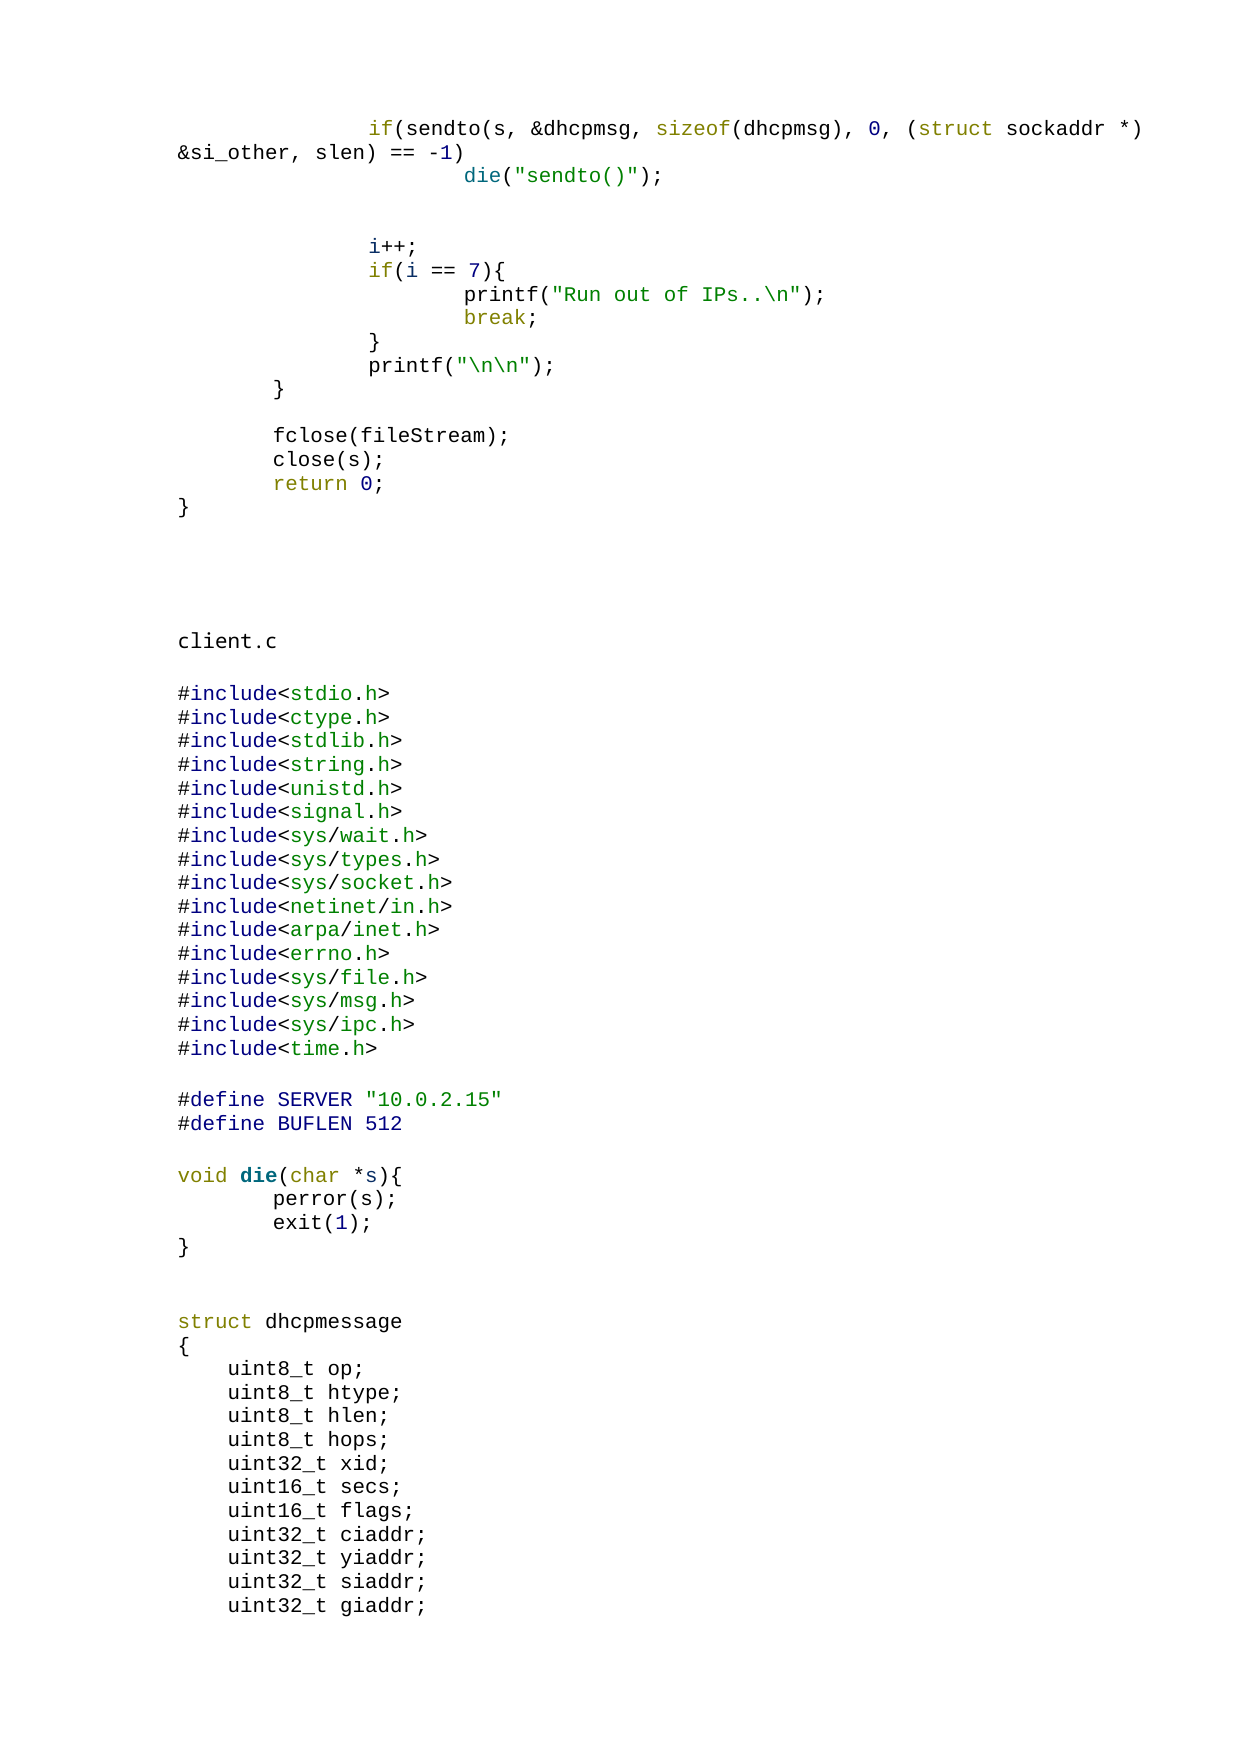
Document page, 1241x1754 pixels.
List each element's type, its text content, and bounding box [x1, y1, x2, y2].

text #include<sys/socket.h> [177, 872, 1152, 896]
text uint16_t flags; [177, 1500, 1152, 1524]
text #include<arpa/inet.h> [177, 919, 1152, 943]
text #include<time.h> [177, 1038, 1152, 1061]
text uint8_t hops; [177, 1429, 1152, 1453]
text exit(1); [177, 1212, 1152, 1236]
text #include<unistd.h> [177, 778, 1152, 801]
text i++; [177, 236, 1152, 260]
text uint32_t ciaddr; [177, 1524, 1152, 1547]
text } [177, 378, 1152, 402]
text #include<string.h> [177, 754, 1152, 778]
text uint8_t hlen; [177, 1406, 1152, 1429]
text #include<errno.h> [177, 943, 1152, 967]
text } [177, 331, 1152, 354]
text close(s); [177, 449, 1152, 473]
text fclose(fileStream); [177, 426, 1152, 449]
text printf("\n\n"); [177, 354, 1152, 378]
text struct dhcpmessage [177, 1311, 1152, 1334]
text #include<netinet/in.h> [177, 896, 1152, 919]
text uint32_t yiaddr; [177, 1547, 1152, 1571]
text uint8_t op; [177, 1358, 1152, 1382]
text #include<sys/wait.h> [177, 825, 1152, 848]
text printf("Run out of IPs..\n"); [177, 284, 1152, 307]
text #include<sys/types.h> [177, 848, 1152, 872]
text perror(s); [177, 1188, 1152, 1212]
text #define BUFLEN 512 [177, 1113, 1152, 1137]
text uint32_t giaddr; [177, 1595, 1152, 1618]
text void die(char *s){ [177, 1165, 1152, 1188]
text if(sendto(s, &dhcpmsg, sizeof(dhcpmsg), 0, (struct sockaddr *) &si_other, slen) == -1) [177, 118, 1152, 165]
text #define SERVER "10.0.2.15" [177, 1089, 1152, 1113]
text uint16_t secs; [177, 1476, 1152, 1500]
text } [177, 496, 1152, 520]
text uint32_t xid; [177, 1453, 1152, 1476]
text #include<sys/file.h> [177, 967, 1152, 990]
text { [177, 1334, 1152, 1358]
text die("sendto()"); [177, 165, 1152, 189]
text return 0; [177, 473, 1152, 496]
text break; [177, 307, 1152, 331]
text #include<sys/msg.h> [177, 990, 1152, 1014]
text #include<ctype.h> [177, 707, 1152, 730]
text } [177, 1236, 1152, 1259]
text #include<sys/ipc.h> [177, 1014, 1152, 1038]
text uint8_t htype; [177, 1382, 1152, 1406]
text if(i == 7){ [177, 260, 1152, 284]
text #include<signal.h> [177, 801, 1152, 825]
text #include<stdlib.h> [177, 730, 1152, 754]
text client.c #include<stdio.h> [177, 626, 1152, 707]
text uint32_t siaddr; [177, 1571, 1152, 1595]
